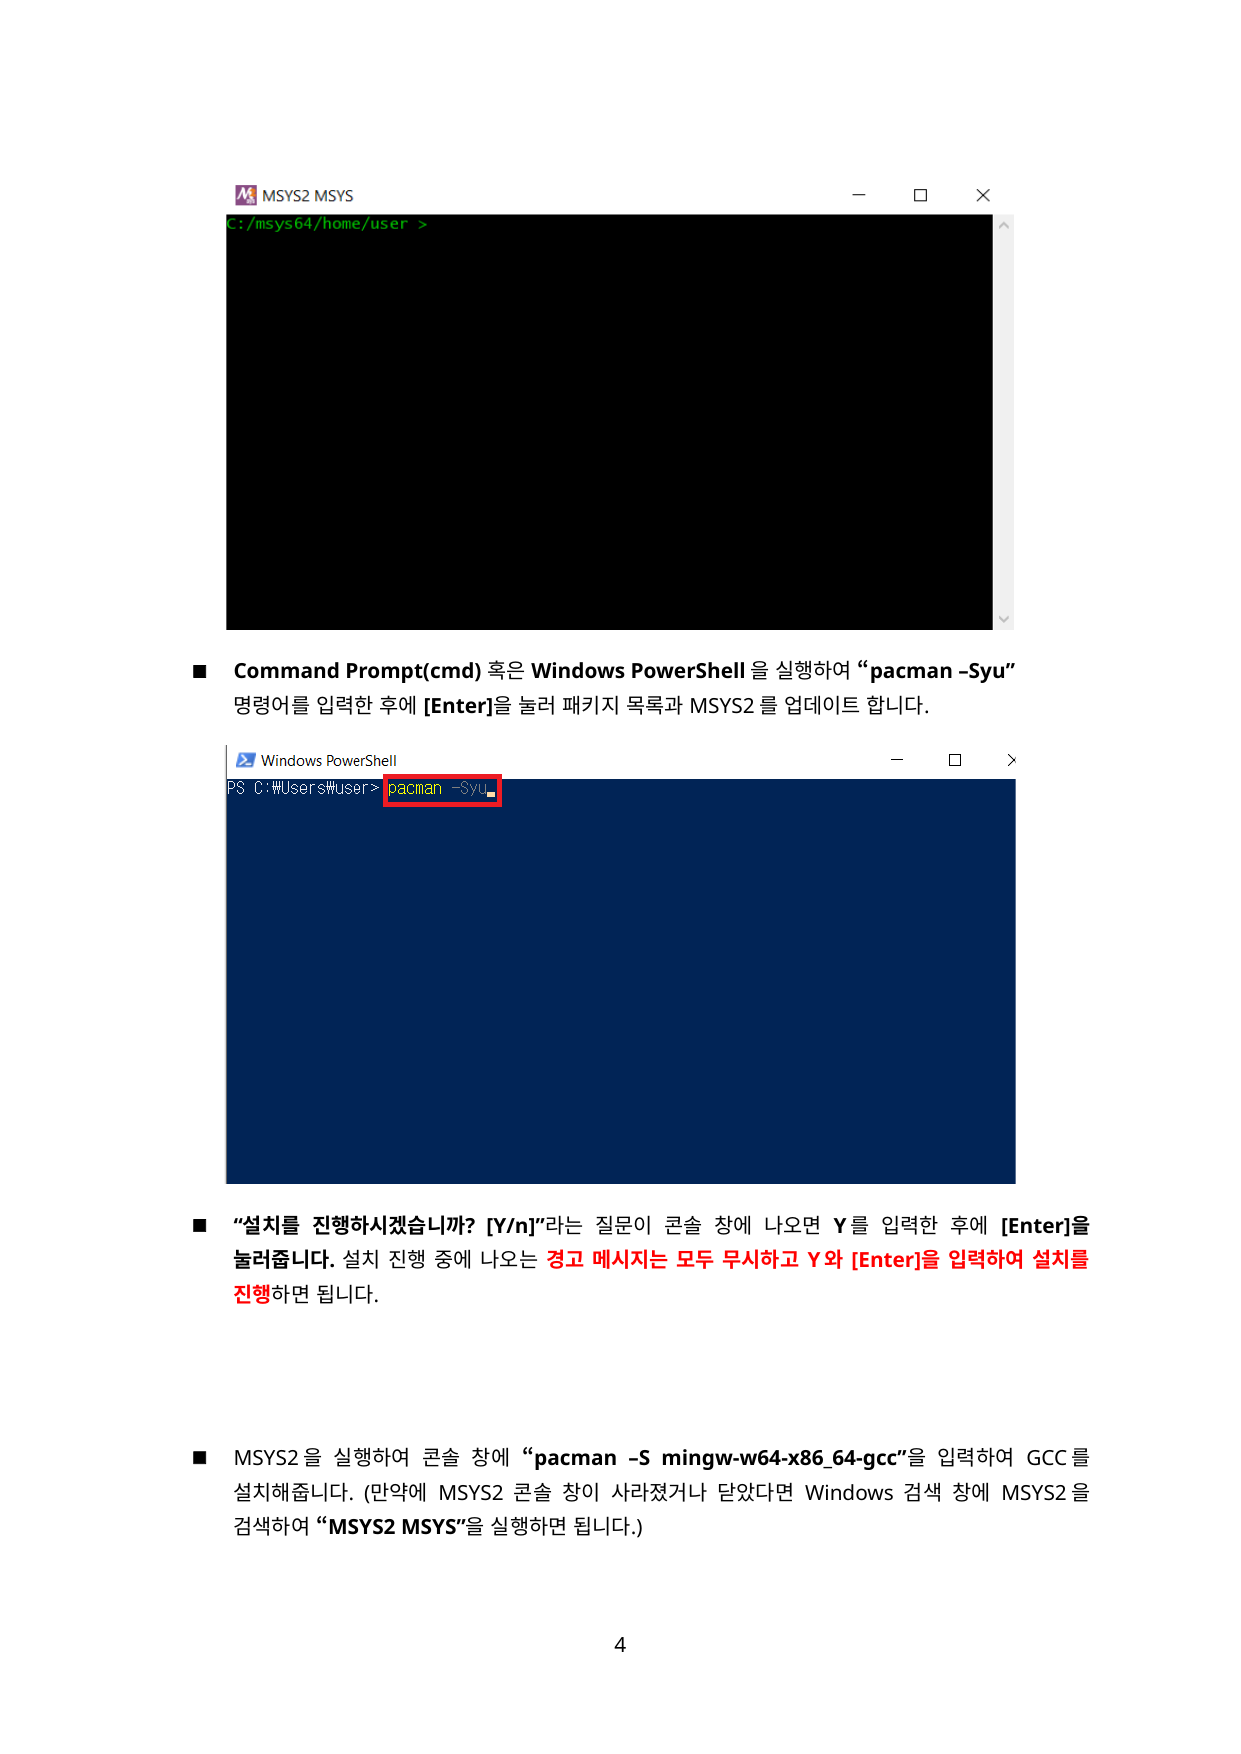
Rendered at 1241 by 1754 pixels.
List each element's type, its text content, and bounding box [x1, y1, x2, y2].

list MSYS2을 실행하여 콘솔 창에 “pacman –S mingw-w64-x86_64-gcc”을 입력하여 GCC를 설치해줍니다. (만약에 MSYS2 콘솔 창이 사라졌거나 닫았다면 Windows 검색 창에 MSYS2을 검색하여 “MSYS2 MSYS”을 실행하면 됩니다.) [192, 1441, 1090, 1541]
list Command Prompt(cmd) 혹은 Windows PowerShell을 실행하여 “pacman –Syu” 명령어를 입력한 후에 [Enter]을 눌러 패키지 목록과 MSYS2를 업데이트 합니다. [192, 655, 1090, 720]
list “설치를 진행하시겠습니까? [Y/n]”라는 질문이 콘솔 창에 나오면 Y를 입력한 후에 [Enter]을 눌러줍니다. 설치 진행 중에 나오는 경고 메시지는 모두 무시하고 Y와 [Enter]을 입력하여 설치를 진행하면 됩니다. [192, 1209, 1090, 1309]
picture [224, 745, 1016, 1184]
picture [226, 177, 1014, 630]
